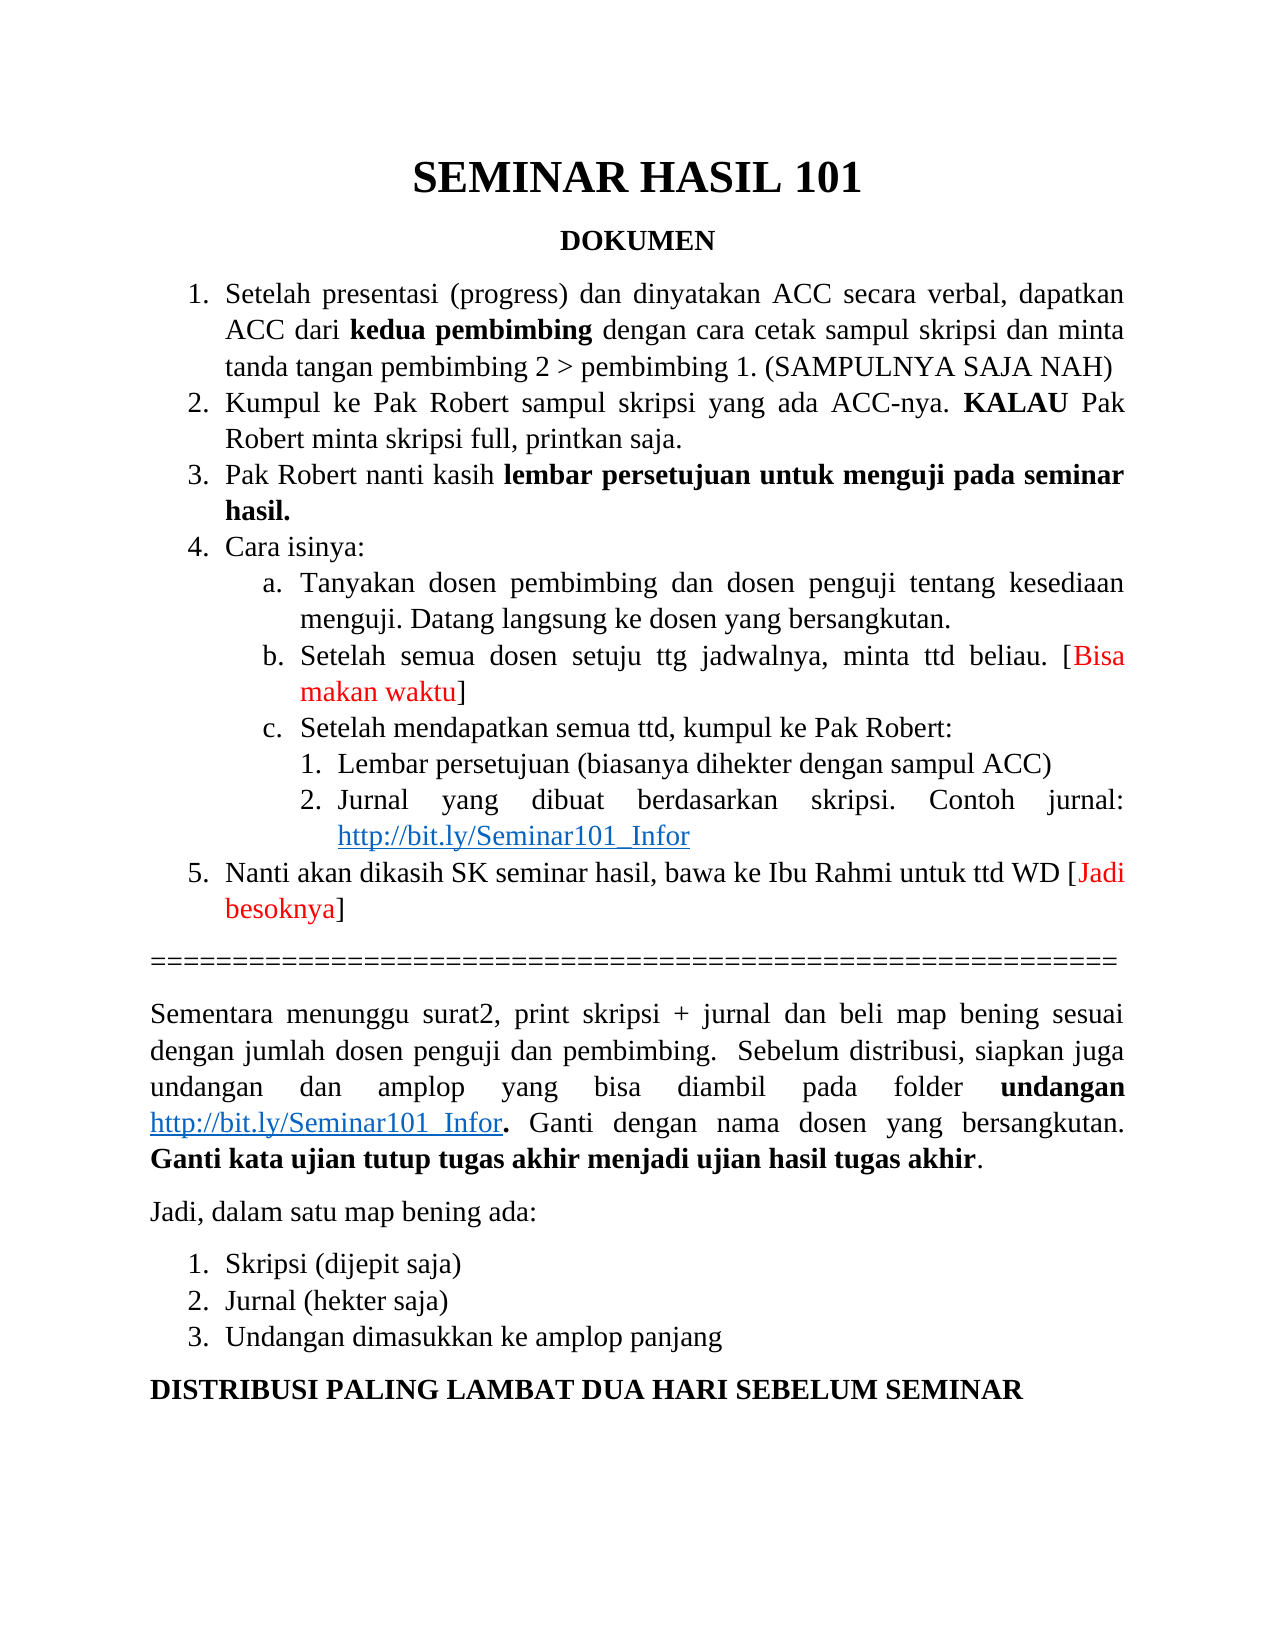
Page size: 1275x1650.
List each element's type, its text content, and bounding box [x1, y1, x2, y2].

list Jurnal (hekter saja) [187, 1283, 1125, 1316]
list Lembar persetujuan (biasanya dihekter dengan sampul ACC) [300, 746, 1125, 780]
text DOKUMEN [150, 223, 1125, 257]
list Undangan dimasukkan ke amplop panjang [187, 1319, 1125, 1352]
text Jadi, dalam satu map bening ada: [150, 1194, 1125, 1227]
text Sementara menunggu surat2, print skripsi + jurnal dan beli map bening sesuai dengan jumlah dosen penguji dan pembimbing. Sebelum distribusi, siapkan juga undangan dan amplop yang bisa diambil pada folder undangan http://bit.ly/Seminar101_Infor. Ganti dengan nama dosen yang bersangkutan. Ganti kata ujian tutup tugas akhir menjadi ujian hasil tugas akhir. [150, 996, 1125, 1174]
list Setelah presentasi (progress) dan dinyatakan ACC secara verbal, dapatkan ACC dari kedua pembimbing dengan cara cetak sampul skripsi dan minta tanda tangan pembimbing 2 > pembimbing 1. (SAMPULNYA SAJA NAH) [187, 276, 1125, 382]
list Tanyakan dosen pembimbing dan dosen penguji tentang kesediaan menguji. Datang langsung ke dosen yang bersangkutan. [262, 566, 1125, 635]
list Pak Robert nanti kasih lembar persetujuan untuk menguji pada seminar hasil. [187, 457, 1125, 527]
list Jurnal yang dibuat berdasarkan skripsi. Contoh jurnal: http://bit.ly/Seminar101_Infor [300, 782, 1125, 852]
list Cara isinya: [187, 529, 1125, 563]
list Kumpul ke Pak Robert sampul skripsi yang ada ACC-nya. KALAU Pak Robert minta skripsi full, printkan saja. [187, 385, 1125, 454]
list Setelah mendapatkan semua ttd, kumpul ke Pak Robert: [262, 710, 1125, 744]
list Skripsi (dijepit saja) [187, 1247, 1125, 1280]
text DISTRIBUSI PALING LAMBAT DUA HARI SEBELUM SEMINAR [150, 1372, 1125, 1405]
text SEMINAR HASIL 101 [150, 150, 1125, 203]
list Setelah semua dosen setuju ttg jadwalnya, minta ttd beliau. [Bisa makan waktu] [262, 638, 1125, 707]
list Nanti akan dikasih SK seminar hasil, bawa ke Ibu Rahmi untuk ttd WD [Jadi besoknya] [187, 855, 1125, 924]
text =========================================================== [150, 944, 1125, 977]
